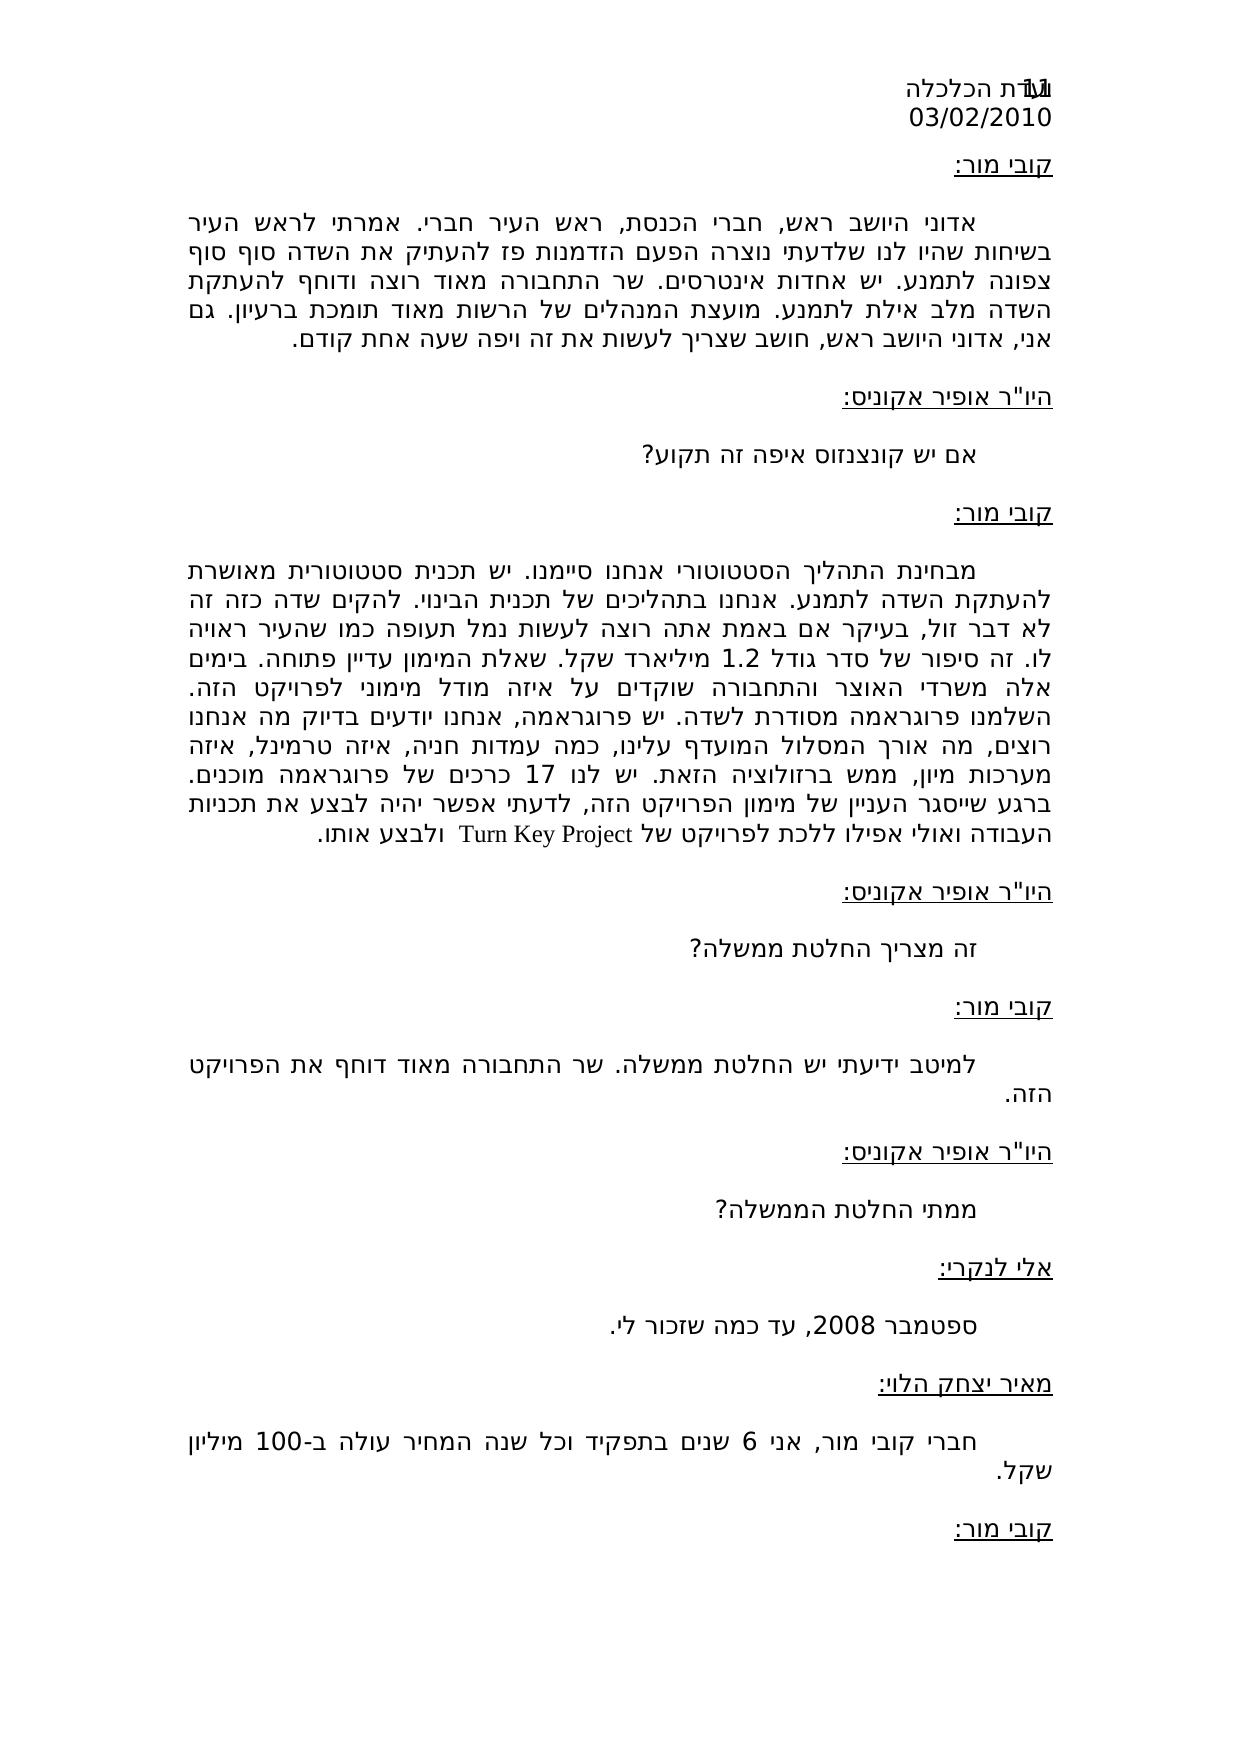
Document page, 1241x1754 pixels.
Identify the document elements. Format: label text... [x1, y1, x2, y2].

text היו"ר אופיר אקוניס: [187, 382, 1053, 412]
text קובי מור: [187, 993, 1053, 1022]
text קובי מור: [187, 150, 1053, 179]
text אם יש קונצנזוס איפה זה תקוע? [187, 440, 1053, 469]
text חברי קובי מור, אני 6 שנים בתפקיד וכל שנה המחיר עולה ב-100 מיליון שקל. [187, 1427, 1053, 1486]
text היו"ר אופיר אקוניס: [187, 1138, 1053, 1167]
text זה מצריך החלטת ממשלה? [187, 935, 1053, 964]
text למיטב ידיעתי יש החלטת ממשלה. שר התחבורה מאוד דוחף את הפרויקט הזה. [187, 1051, 1053, 1109]
text ממתי החלטת הממשלה? [187, 1196, 1053, 1225]
text היו"ר אופיר אקוניס: [187, 877, 1053, 906]
text אלי לנקרי: [187, 1253, 1053, 1283]
text ספטמבר 2008, עד כמה שזכור לי. [187, 1311, 1053, 1341]
text קובי מור: [187, 1514, 1053, 1543]
text אדוני היושב ראש, חברי הכנסת, ראש העיר חברי. אמרתי לראש העיר בשיחות שהיו לנו שלדעתי נוצרה הפעם הזדמנות פז להעתיק את השדה סוף סוף צפונה לתמנע. יש אחדות אינטרסים. שר התחבורה מאוד רוצה ודוחף להעתקת השדה מלב אילת לתמנע. מועצת המנהלים של הרשות מאוד תומכת ברעיון. גם אני, אדוני היושב ראש, חושב שצריך לעשות את זה ויפה שעה אחת קודם. [187, 208, 1053, 354]
text קובי מור: [187, 498, 1053, 527]
text מאיר יצחק הלוי: [187, 1369, 1053, 1398]
text מבחינת התהליך הסטטוטורי אנחנו סיימנו. יש תכנית סטטוטורית מאושרת להעתקת השדה לתמנע. אנחנו בתהליכים של תכנית הבינוי. להקים שדה כזה זה לא דבר זול, בעיקר אם באמת אתה רוצה לעשות נמל תעופה כמו שהעיר ראויה לו. זה סיפור של סדר גודל 1.2 מיליארד שקל. שאלת המימון עדיין פתוחה. בימים אלה משרדי האוצר והתחבורה שוקדים על איזה מודל מימוני לפרויקט הזה. השלמנו פרוגראמה מסודרת לשדה. יש פרוגראמה, אנחנו יודעים בדיוק מה אנחנו רוצים, מה אורך המסלול המועדף עלינו, כמה עמדות חניה, איזה טרמינל, איזה מערכות מיון, ממש ברזולוציה הזאת. יש לנו 17 כרכים של פרוגראמה מוכנים. ברגע שייסגר העניין של מימון הפרויקט הזה, לדעתי אפשר יהיה לבצע את תכניות העבודה ואולי אפילו ללכת לפרויקט של Turn Key Project ולבצע אותו. [187, 556, 1053, 848]
